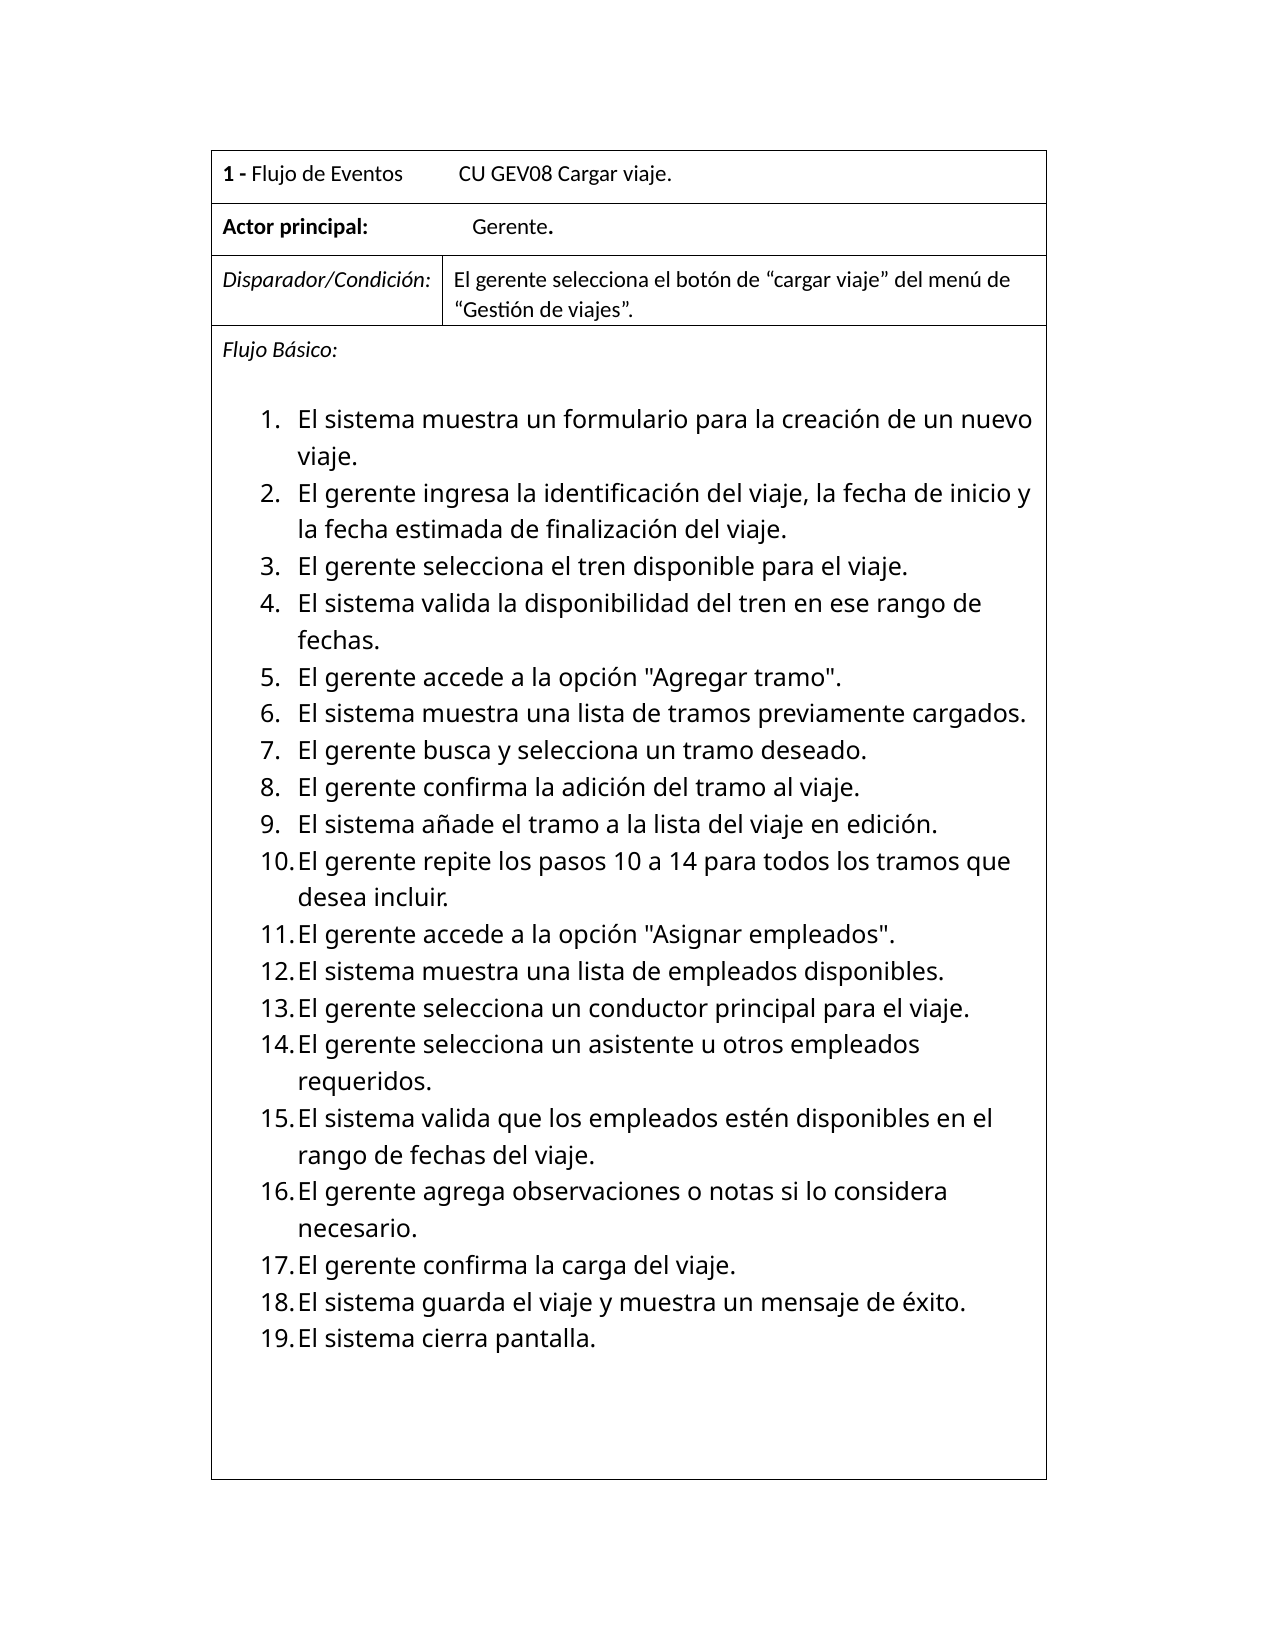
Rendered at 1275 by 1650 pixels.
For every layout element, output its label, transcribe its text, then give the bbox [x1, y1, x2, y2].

table_cell Actor principal: Gerente. [212, 204, 1046, 255]
table_cell El gerente selecciona el botón de “cargar viaje” del menú de “Gestión de viajes”. [443, 256, 1046, 325]
table_cell Flujo Básico: El sistema muestra un formulario para la creación de un nuevo viaje. El gerente ingresa la identificación del viaje, la fecha de inicio y la fecha estimada de finalización del viaje. El gerente selecciona el tren disponible para el viaje. El sistema valida la disponibilidad del tren en ese rango de fechas. El gerente accede a la opción "Agregar tramo". El sistema muestra una lista de tramos previamente cargados. El gerente busca y selecciona un tramo deseado. El gerente confirma la adición del tramo al viaje. El sistema añade el tramo a la lista del viaje en edición. El gerente repite los pasos 10 a 14 para todos los tramos que desea incluir. El gerente accede a la opción "Asignar empleados". El sistema muestra una lista de empleados disponibles. El gerente selecciona un conductor principal para el viaje. El gerente selecciona un asistente u otros empleados requeridos. El sistema valida que los empleados estén disponibles en el rango de fechas del viaje. El gerente agrega observaciones o notas si lo considera necesario. El gerente confirma la carga del viaje. El sistema guarda el viaje y muestra un mensaje de éxito. El sistema cierra pantalla. [212, 326, 1046, 1479]
table_header 1 - Flujo de Eventos CU GEV08 Cargar viaje. [212, 151, 1046, 203]
table_cell Disparador/Condición: [212, 256, 442, 325]
